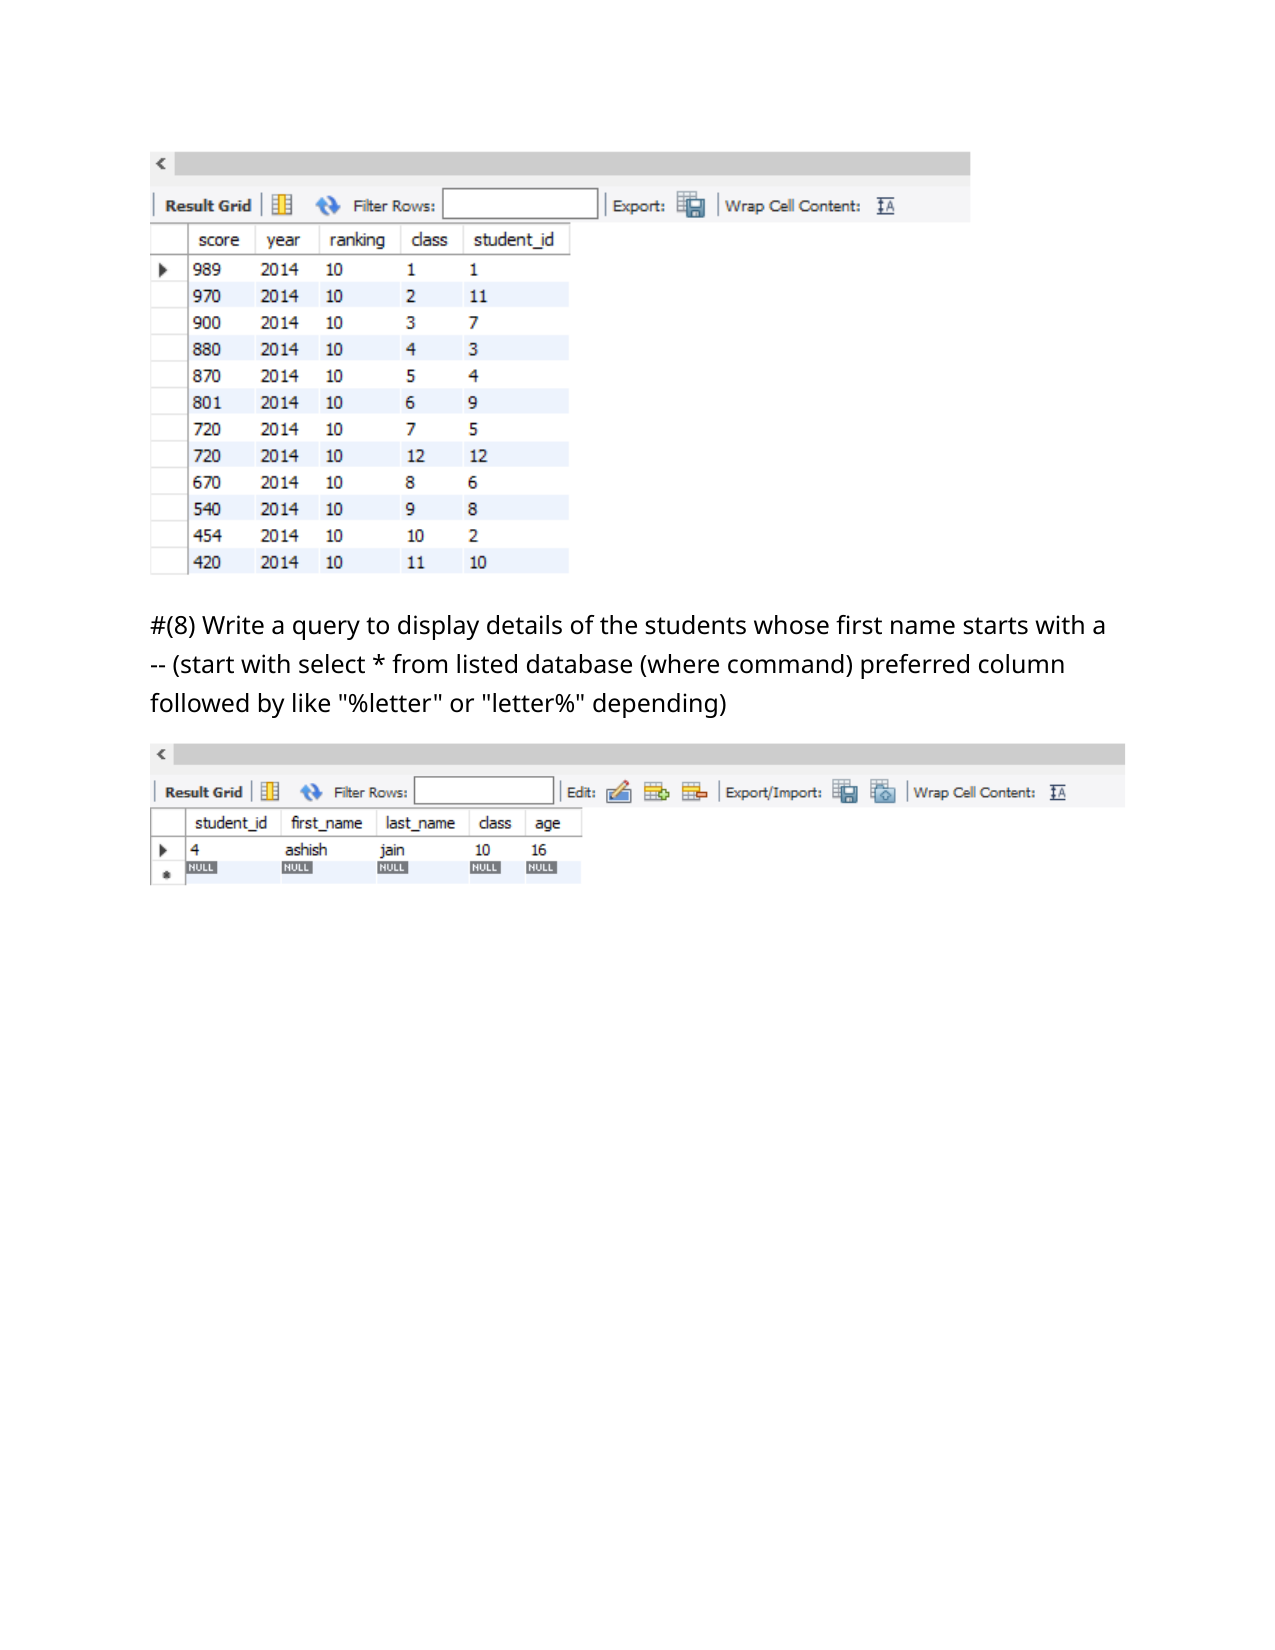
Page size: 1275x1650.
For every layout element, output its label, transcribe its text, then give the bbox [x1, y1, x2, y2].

text #(8) Write a query to display details of the students whose first name starts with a -- (start with select * from listed database (where command) preferred column followed by like "%letter" or "letter%" depending) [150, 608, 1125, 720]
picture [150, 742, 1125, 908]
picture [150, 150, 971, 586]
